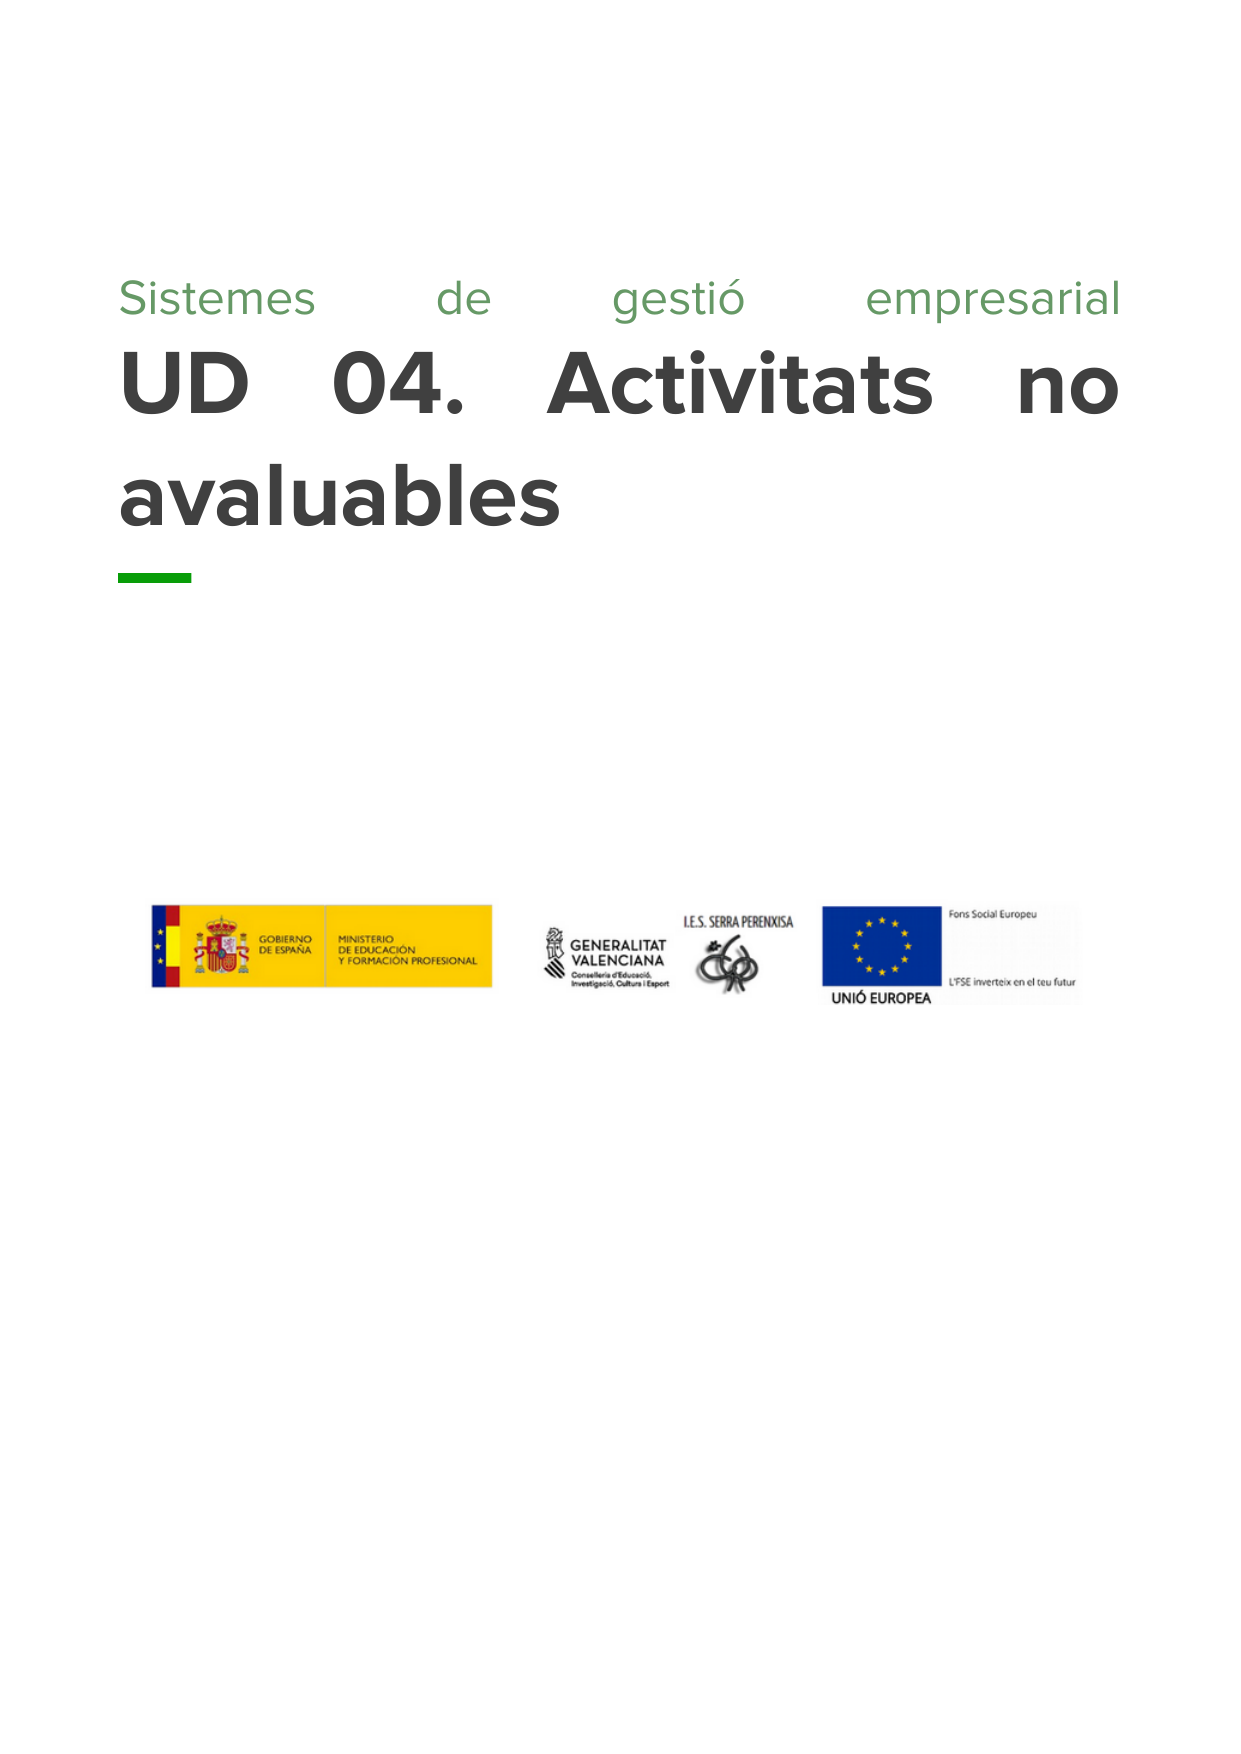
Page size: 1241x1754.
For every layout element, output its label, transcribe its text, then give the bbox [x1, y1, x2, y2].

title Sistemes de gestió empresarial UD 04. Activitats no avaluables [118, 268, 1122, 552]
picture [118, 573, 192, 583]
picture [118, 885, 1123, 1005]
